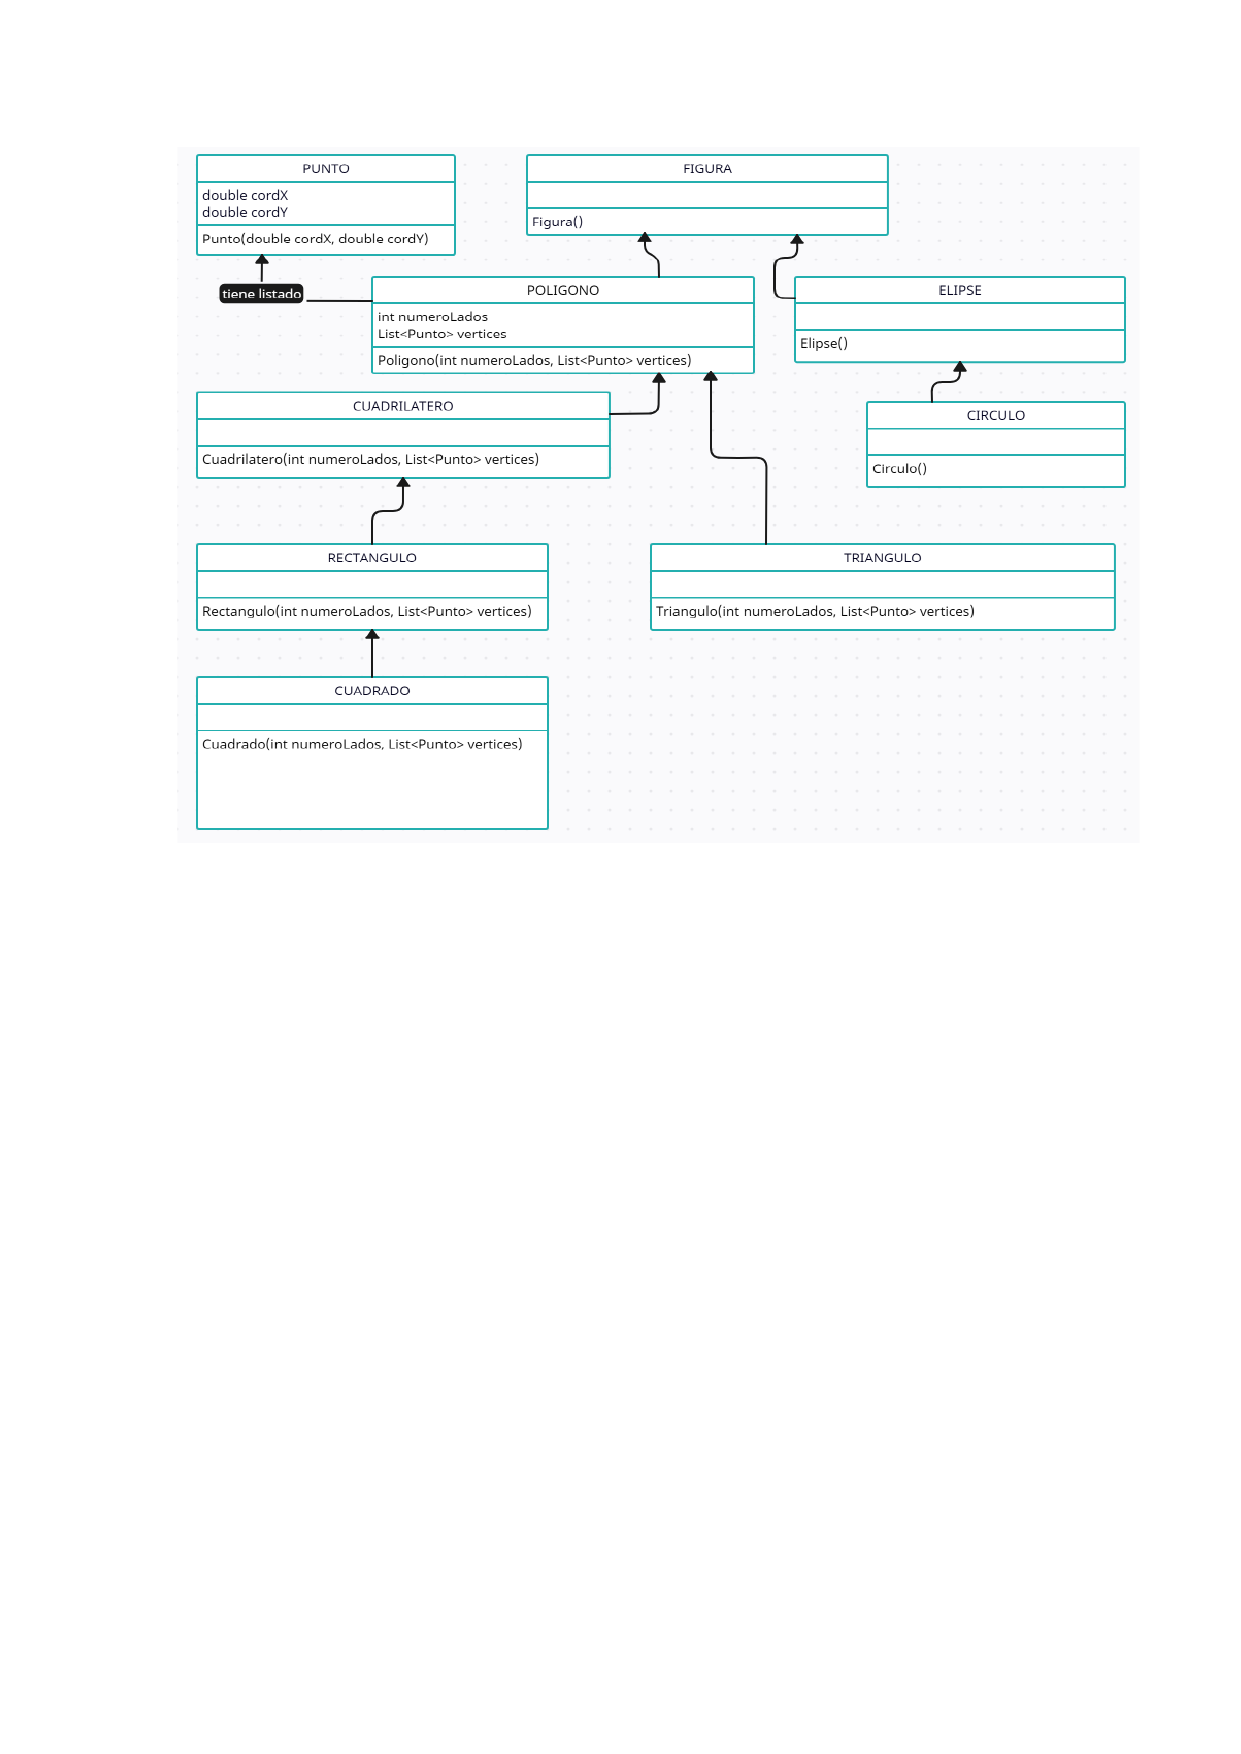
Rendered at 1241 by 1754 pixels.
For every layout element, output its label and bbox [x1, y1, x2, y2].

picture [177, 147, 1140, 843]
